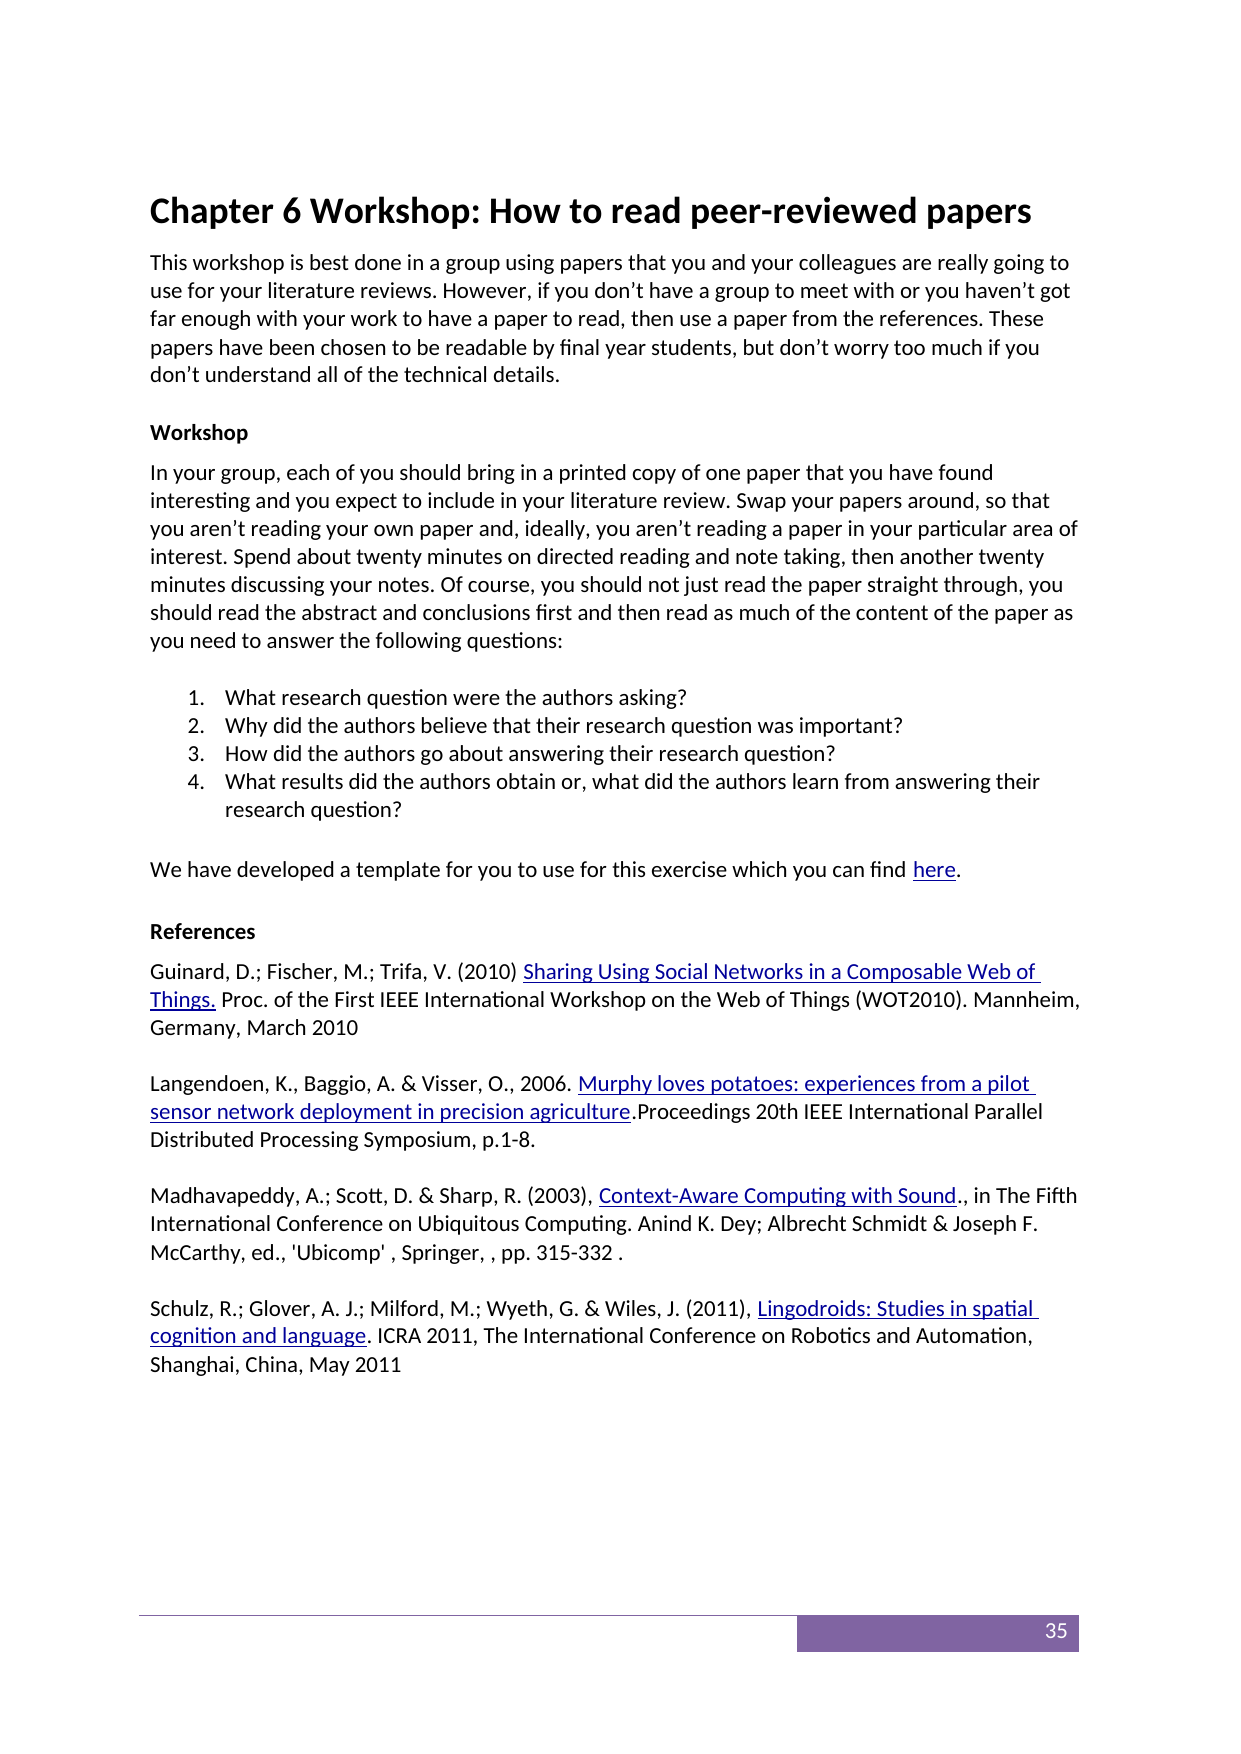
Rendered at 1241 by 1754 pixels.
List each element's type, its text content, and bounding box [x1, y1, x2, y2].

subtitle Chapter 6 Workshop: How to read peer-reviewed papers [150, 187, 1090, 233]
text Guinard, D.; Fischer, M.; Trifa, V. (2010) Sharing Using Social Networks in a Composable Web of Things. Proc. of the First IEEE International Workshop on the Web of Things (WOT2010). Mannheim, Germany, March 2010 [150, 957, 1090, 1041]
text This workshop is best done in a group using papers that you and your colleagues are really going to use for your literature reviews. However, if you don’t have a group to meet with or you haven’t got far enough with your work to have a paper to read, then use a paper from the references. These papers have been chosen to be readable by final year students, but don’t worry too much if you don’t understand all of the technical details. [150, 248, 1090, 389]
text Langendoen, K., Baggio, A. & Visser, O., 2006. Murphy loves potatoes: experiences from a pilot sensor network deployment in precision agriculture.Proceedings 20th IEEE International Parallel Distributed Processing Symposium, p.1-8. [150, 1069, 1090, 1153]
list What results did the authors obtain or, what did the authors learn from answering their research question? [187, 767, 1090, 823]
list Why did the authors believe that their research question was important? [187, 711, 1090, 739]
subtitle References [150, 917, 1090, 945]
text Schulz, R.; Glover, A. J.; Milford, M.; Wyeth, G. & Wiles, J. (2011), Lingodroids: Studies in spatial cognition and language. ICRA 2011, The International Conference on Robotics and Automation, Shanghai, China, May 2011 [150, 1294, 1090, 1378]
list How did the authors go about answering their research question? [187, 739, 1090, 767]
text We have developed a template for you to use for this exercise which you can find here. [150, 823, 1090, 883]
text Madhavapeddy, A.; Scott, D. & Sharp, R. (2003), Context-Aware Computing with Sound., in The Fifth International Conference on Ubiquitous Computing. Anind K. Dey; Albrecht Schmidt & Joseph F. McCarthy, ed., 'Ubicomp' , Springer, , pp. 315-332 . [150, 1182, 1090, 1266]
subtitle Workshop [150, 418, 1090, 446]
text In your group, each of you should bring in a printed copy of one paper that you have found interesting and you expect to include in your literature review. Swap your papers around, so that you aren’t reading your own paper and, ideally, you aren’t reading a paper in your particular area of interest. Spend about twenty minutes on directed reading and note taking, then another twenty minutes discussing your notes. Of course, you should not just read the paper straight through, you should read the abstract and conclusions first and then read as much of the content of the paper as you need to answer the following questions: [150, 458, 1090, 683]
list What research question were the authors asking? [187, 683, 1090, 711]
